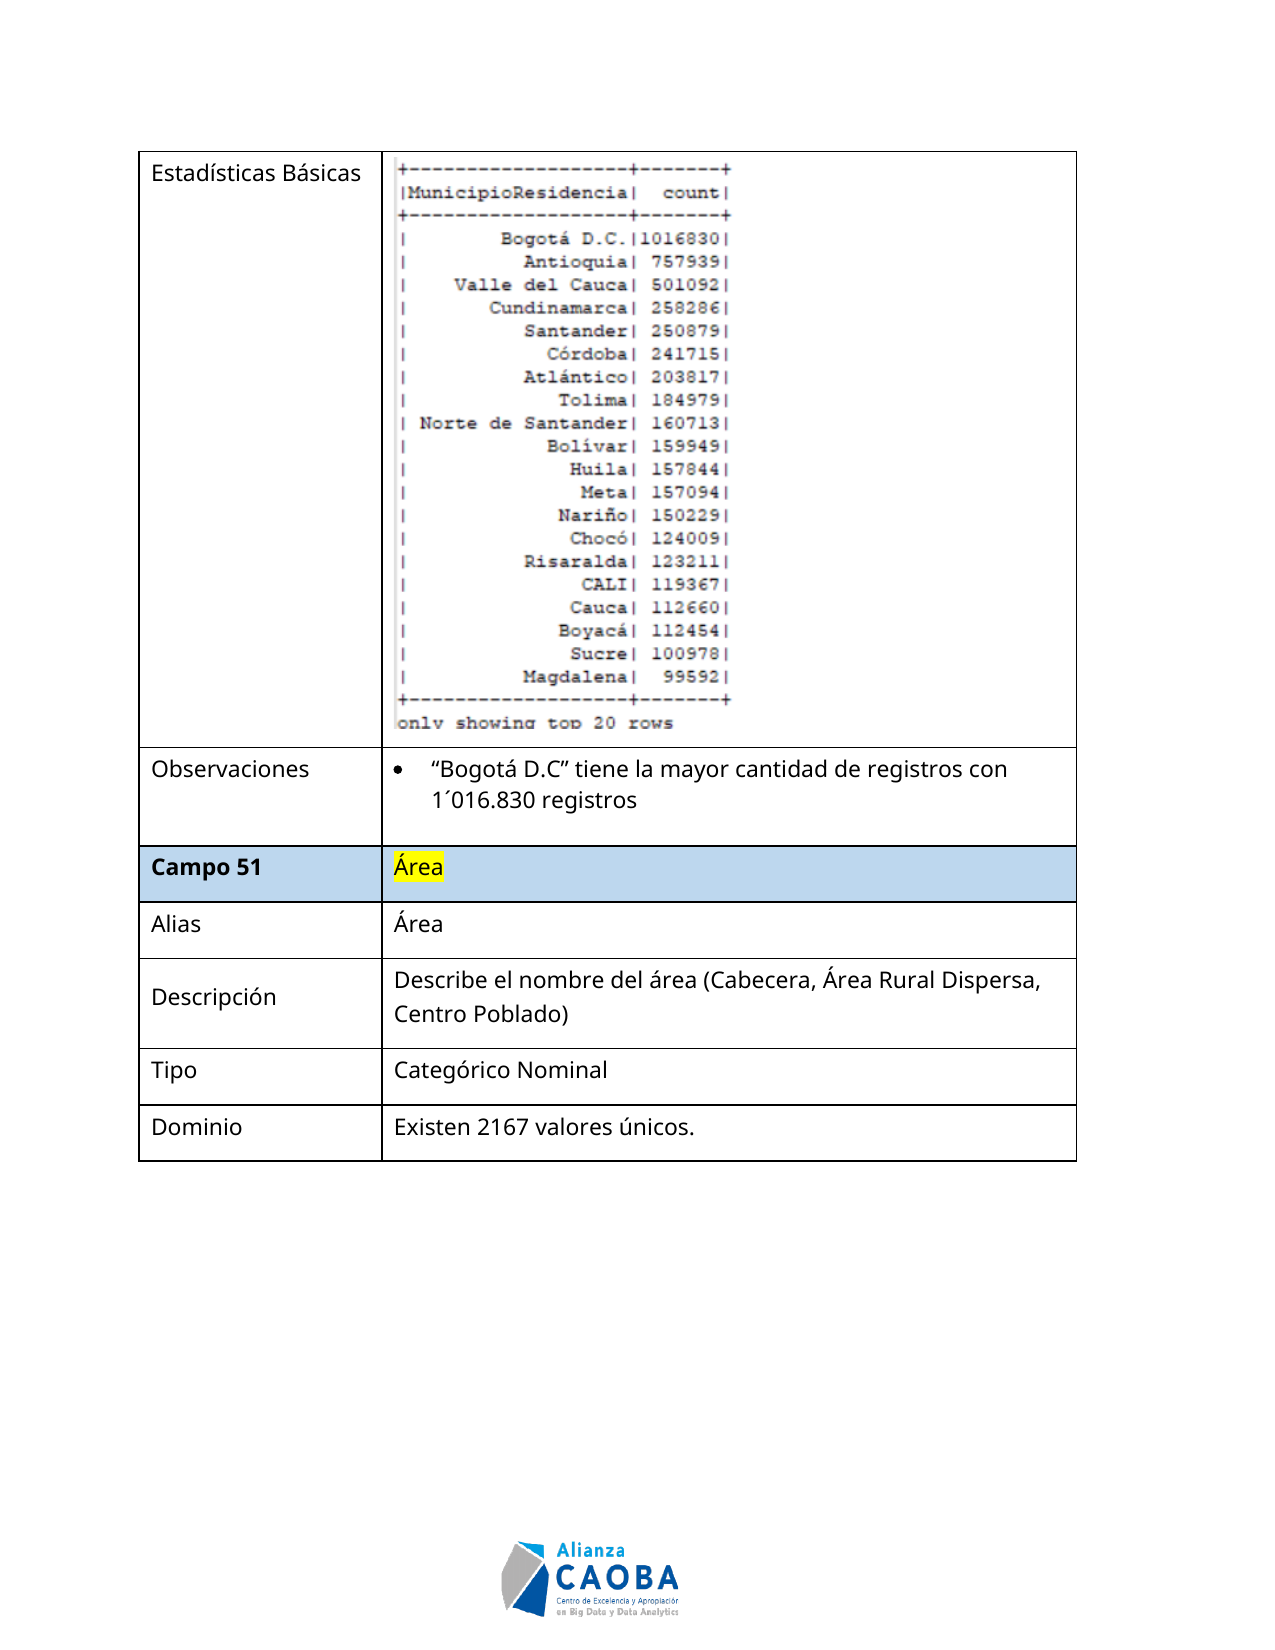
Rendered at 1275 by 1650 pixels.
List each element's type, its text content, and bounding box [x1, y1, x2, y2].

table_cell Categórico Nominal [383, 1049, 1076, 1104]
table_cell [383, 152, 1076, 747]
table_cell Campo 51 [140, 847, 381, 901]
table_cell Estadísticas Básicas [140, 152, 381, 747]
picture [393, 157, 745, 729]
table_cell Alias [140, 903, 381, 958]
table_cell Dominio [140, 1106, 381, 1160]
table_cell “Bogotá D.C” tiene la mayor cantidad de registros con 1´016.830 registros [383, 748, 1076, 845]
table_cell Tipo [140, 1049, 381, 1104]
table_cell Área [383, 847, 1076, 901]
table_cell Área [383, 903, 1076, 958]
table_cell Observaciones [140, 748, 381, 845]
table_cell Existen 2167 valores únicos. [383, 1106, 1076, 1160]
table_cell Describe el nombre del área (Cabecera, Área Rural Dispersa, Centro Poblado) [383, 959, 1076, 1048]
table_cell Descripción [140, 959, 381, 1048]
picture [501, 1540, 679, 1617]
